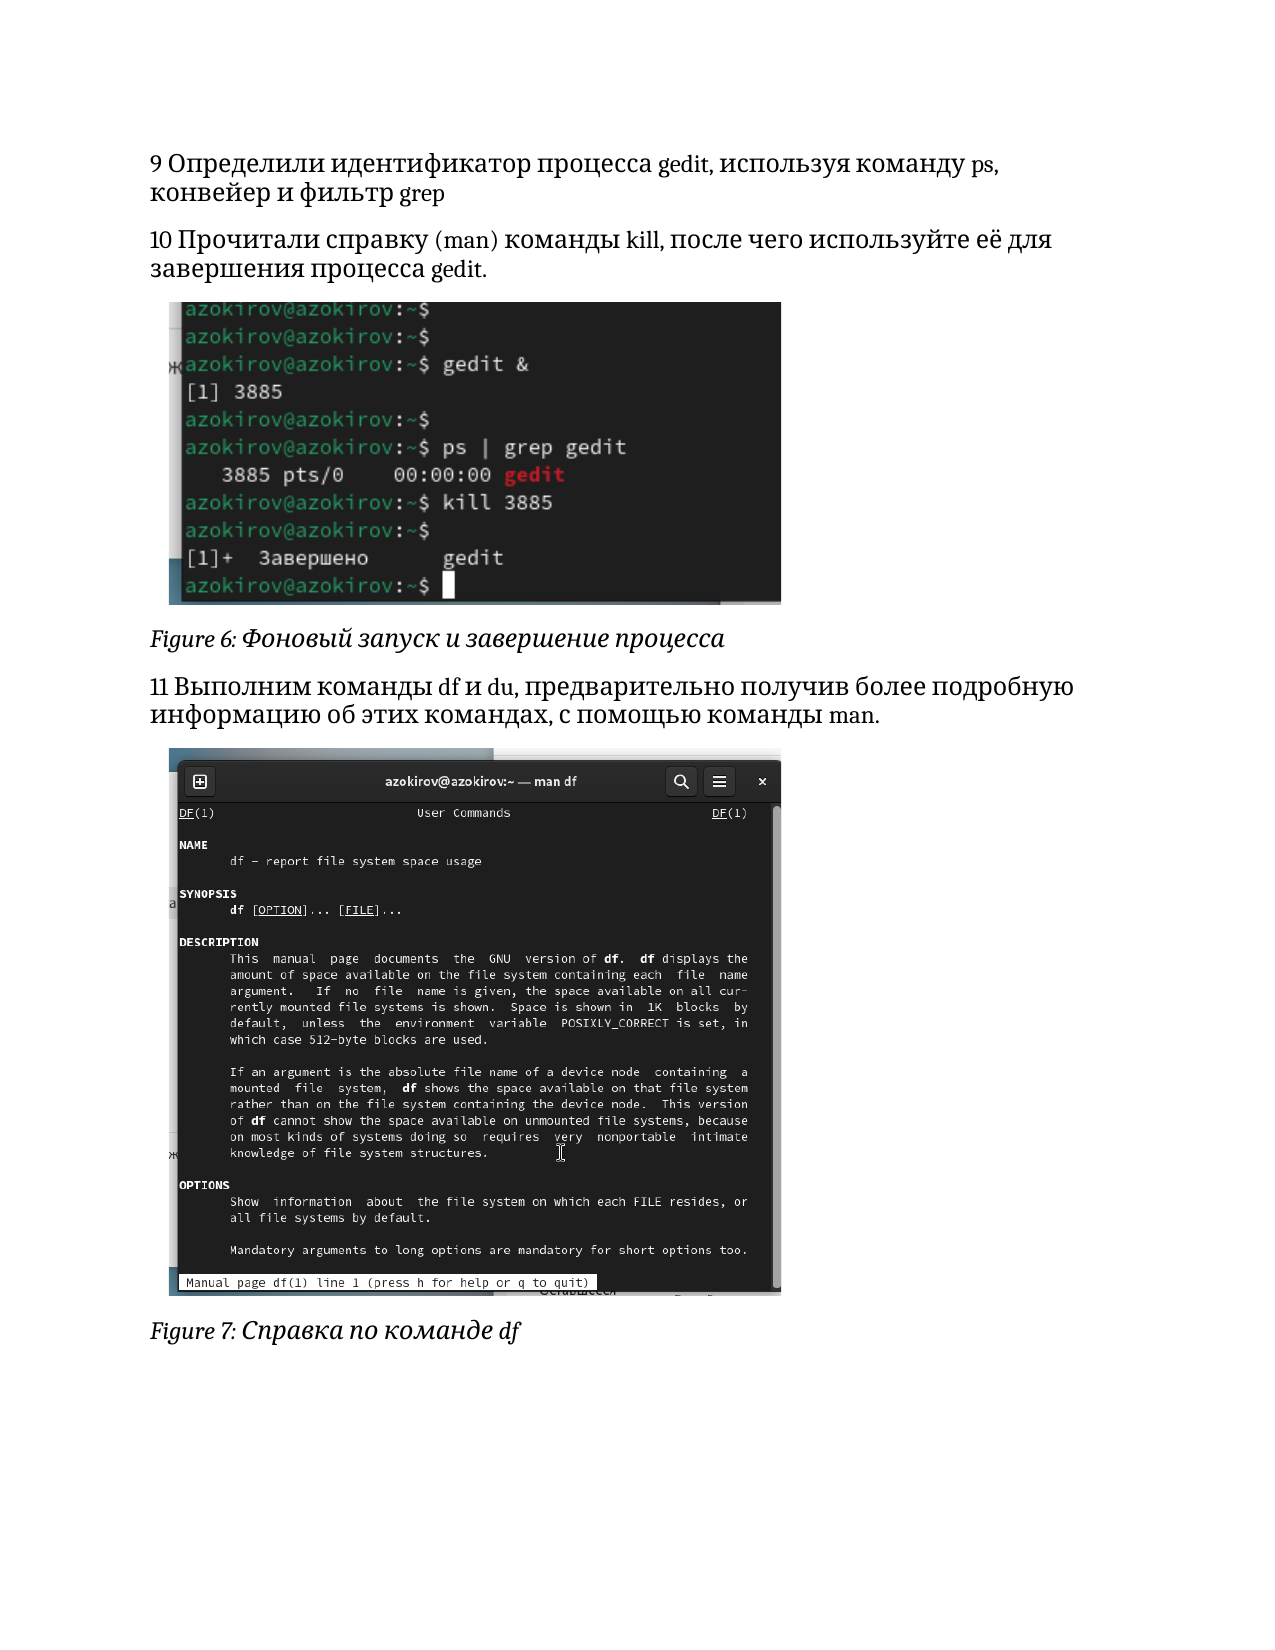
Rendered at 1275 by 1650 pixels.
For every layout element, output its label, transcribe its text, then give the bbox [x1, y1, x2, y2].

text 9 Определили идентификатор процесса gedit, используя команду ps, конвейер и фильтр grep [150, 150, 1125, 207]
text 10 Прочитали справку (man) команды kill, после чего используйте её для завершения процесса gedit. [150, 226, 1125, 284]
picture [168, 748, 782, 1296]
text Figure 6: Фоновый запуск и завершение процесса [150, 625, 1125, 654]
picture [168, 302, 782, 605]
text Figure 7: Справка по команде df [150, 1317, 1125, 1345]
text 11 Выполним команды df и du, предварительно получив более подробную информацию об этих командах, с помощью команды man. [150, 672, 1125, 730]
